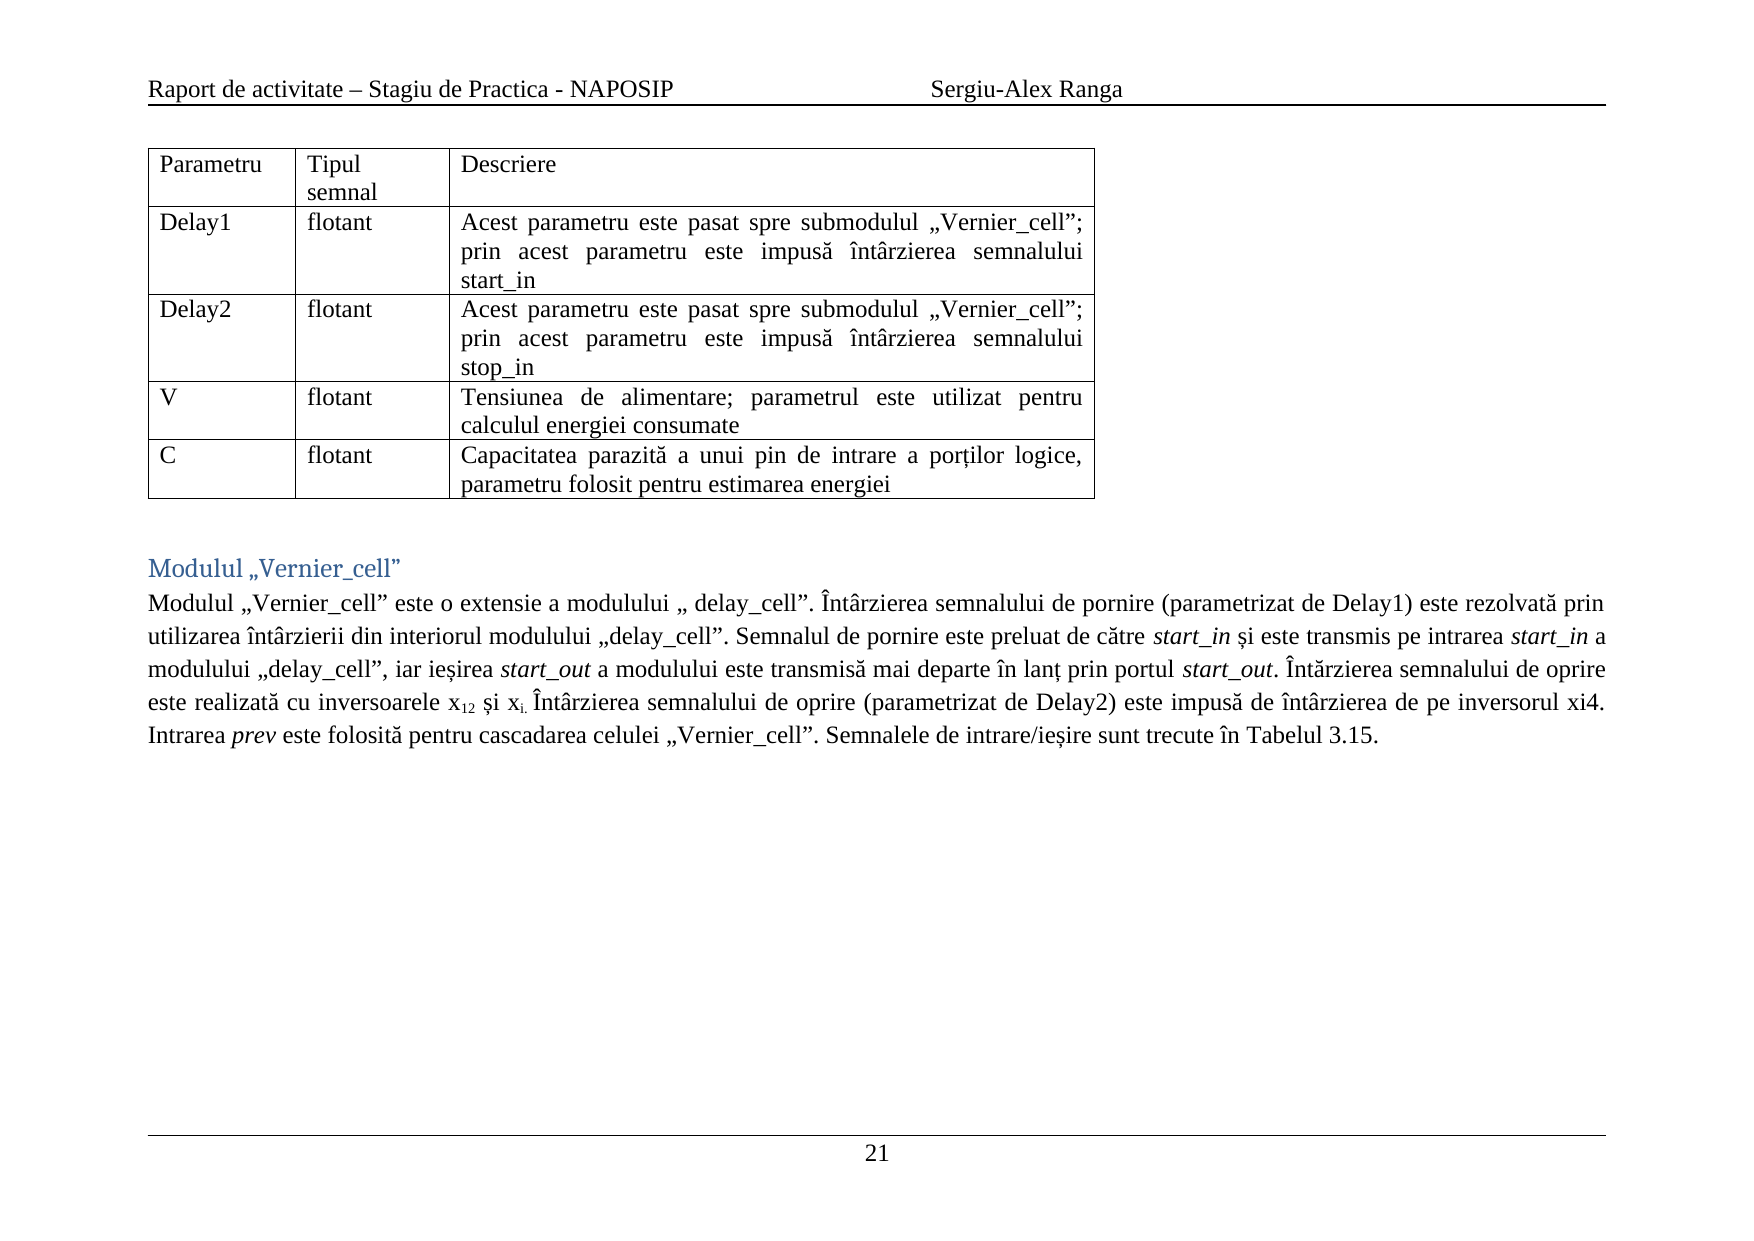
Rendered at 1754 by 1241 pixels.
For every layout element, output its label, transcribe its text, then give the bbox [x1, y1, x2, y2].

table_cell Delay2 [149, 295, 295, 381]
subtitle Modulul „Vernier_cell” [148, 553, 1606, 584]
table_header Descriere [450, 149, 1094, 206]
table_cell Delay1 [149, 207, 295, 293]
table_cell flotant [296, 295, 449, 381]
table_cell C [149, 440, 295, 498]
table_cell flotant [296, 382, 449, 439]
table_cell Tensiunea de alimentare; parametrul este utilizat pentru calculul energiei consumate [450, 382, 1094, 439]
table_cell Capacitatea parazită a unui pin de intrare a porților logice, parametru folosit pentru estimarea energiei [450, 440, 1094, 498]
table_cell Acest parametru este pasat spre submodulul „Vernier_cell”; prin acest parametru este impusă întârzierea semnalului stop_in [450, 295, 1094, 381]
table_cell flotant [296, 207, 449, 293]
table_cell flotant [296, 440, 449, 498]
table_header Parametru [149, 149, 295, 206]
table_cell Acest parametru este pasat spre submodulul „Vernier_cell”; prin acest parametru este impusă întârzierea semnalului start_in [450, 207, 1094, 293]
table_header Tipul semnal [296, 149, 449, 206]
table_cell V [149, 382, 295, 439]
